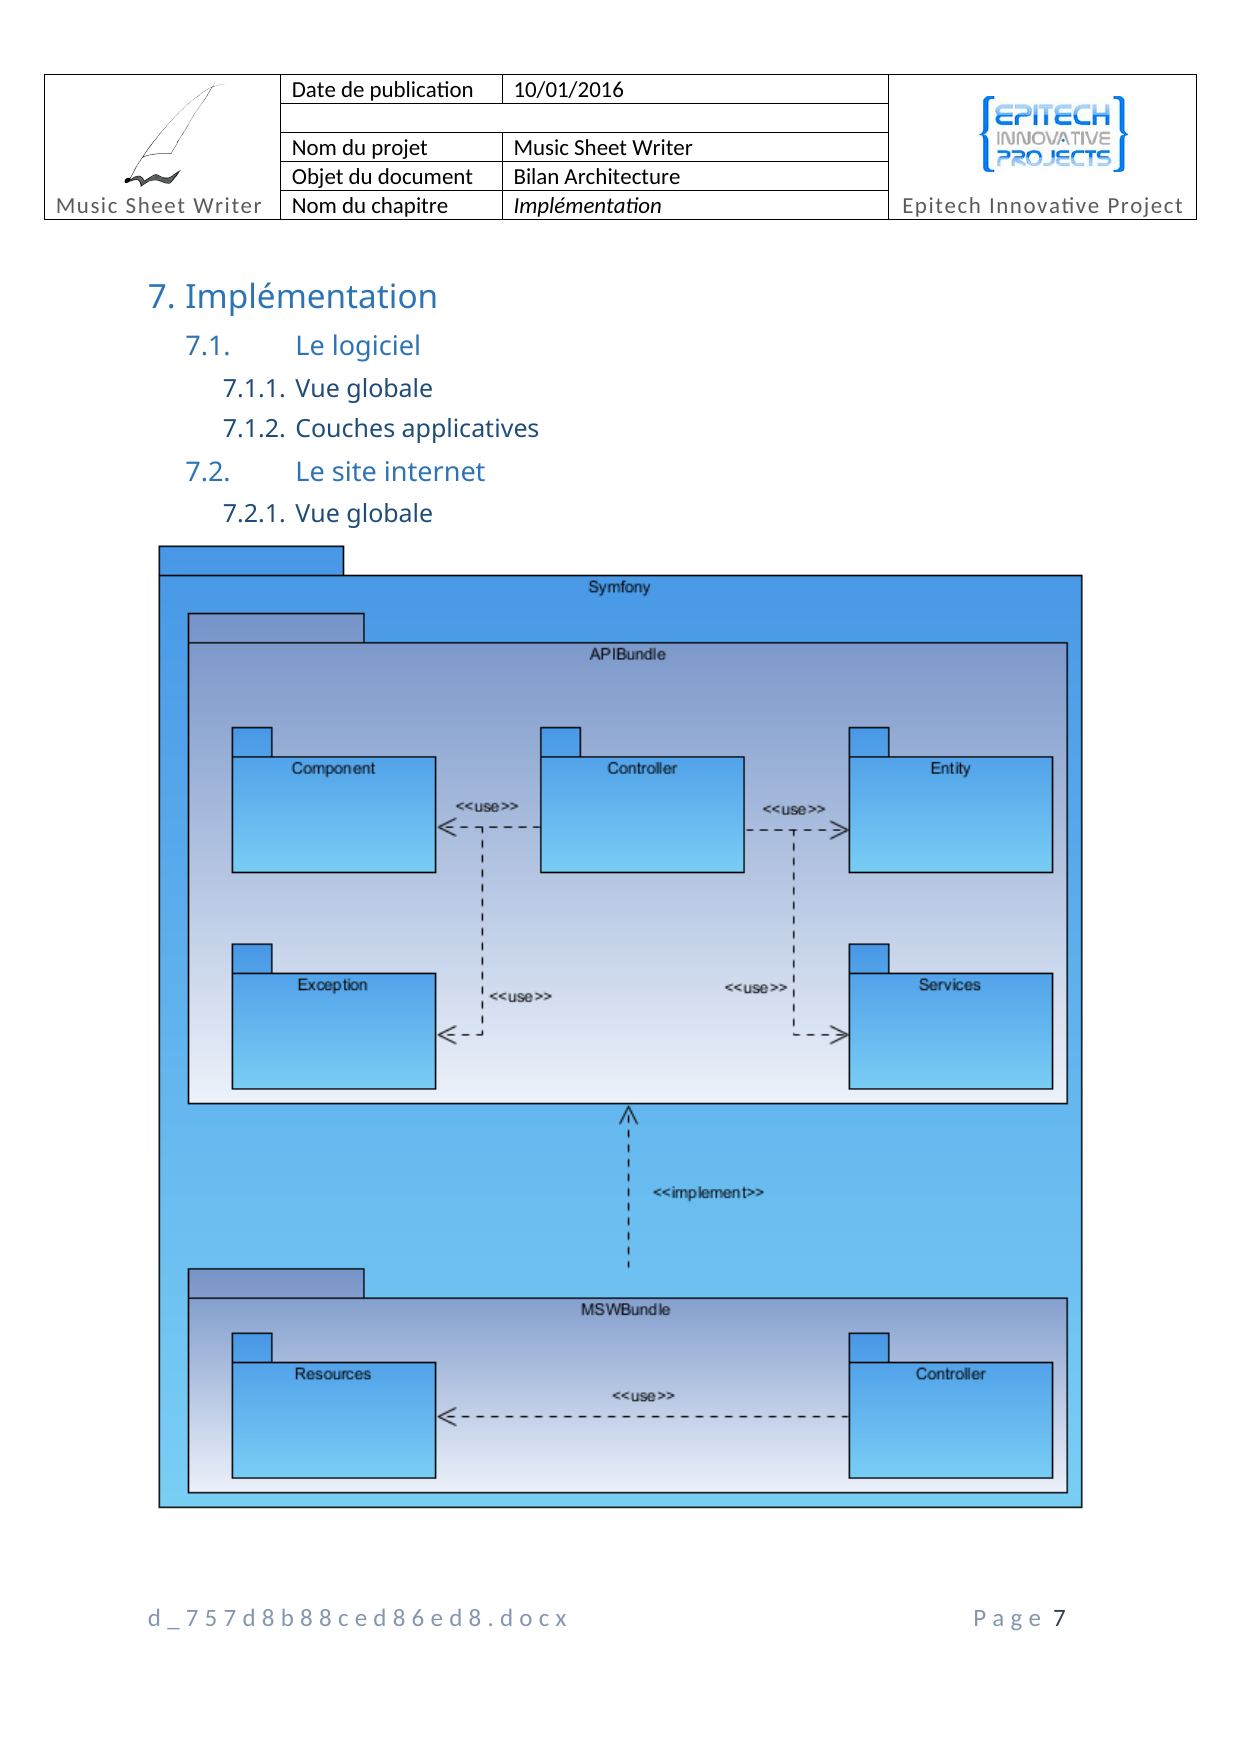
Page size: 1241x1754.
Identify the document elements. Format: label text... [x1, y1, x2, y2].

subtitle Vue globale [223, 370, 1093, 404]
subtitle Implémentation [148, 273, 1093, 318]
picture [124, 82, 227, 187]
subtitle Vue globale [223, 496, 1093, 530]
subtitle Le logiciel [185, 326, 1093, 363]
picture [978, 96, 1128, 172]
picture [150, 537, 1093, 1520]
subtitle Couches applicatives [223, 411, 1093, 445]
subtitle Le site internet [185, 452, 1093, 489]
